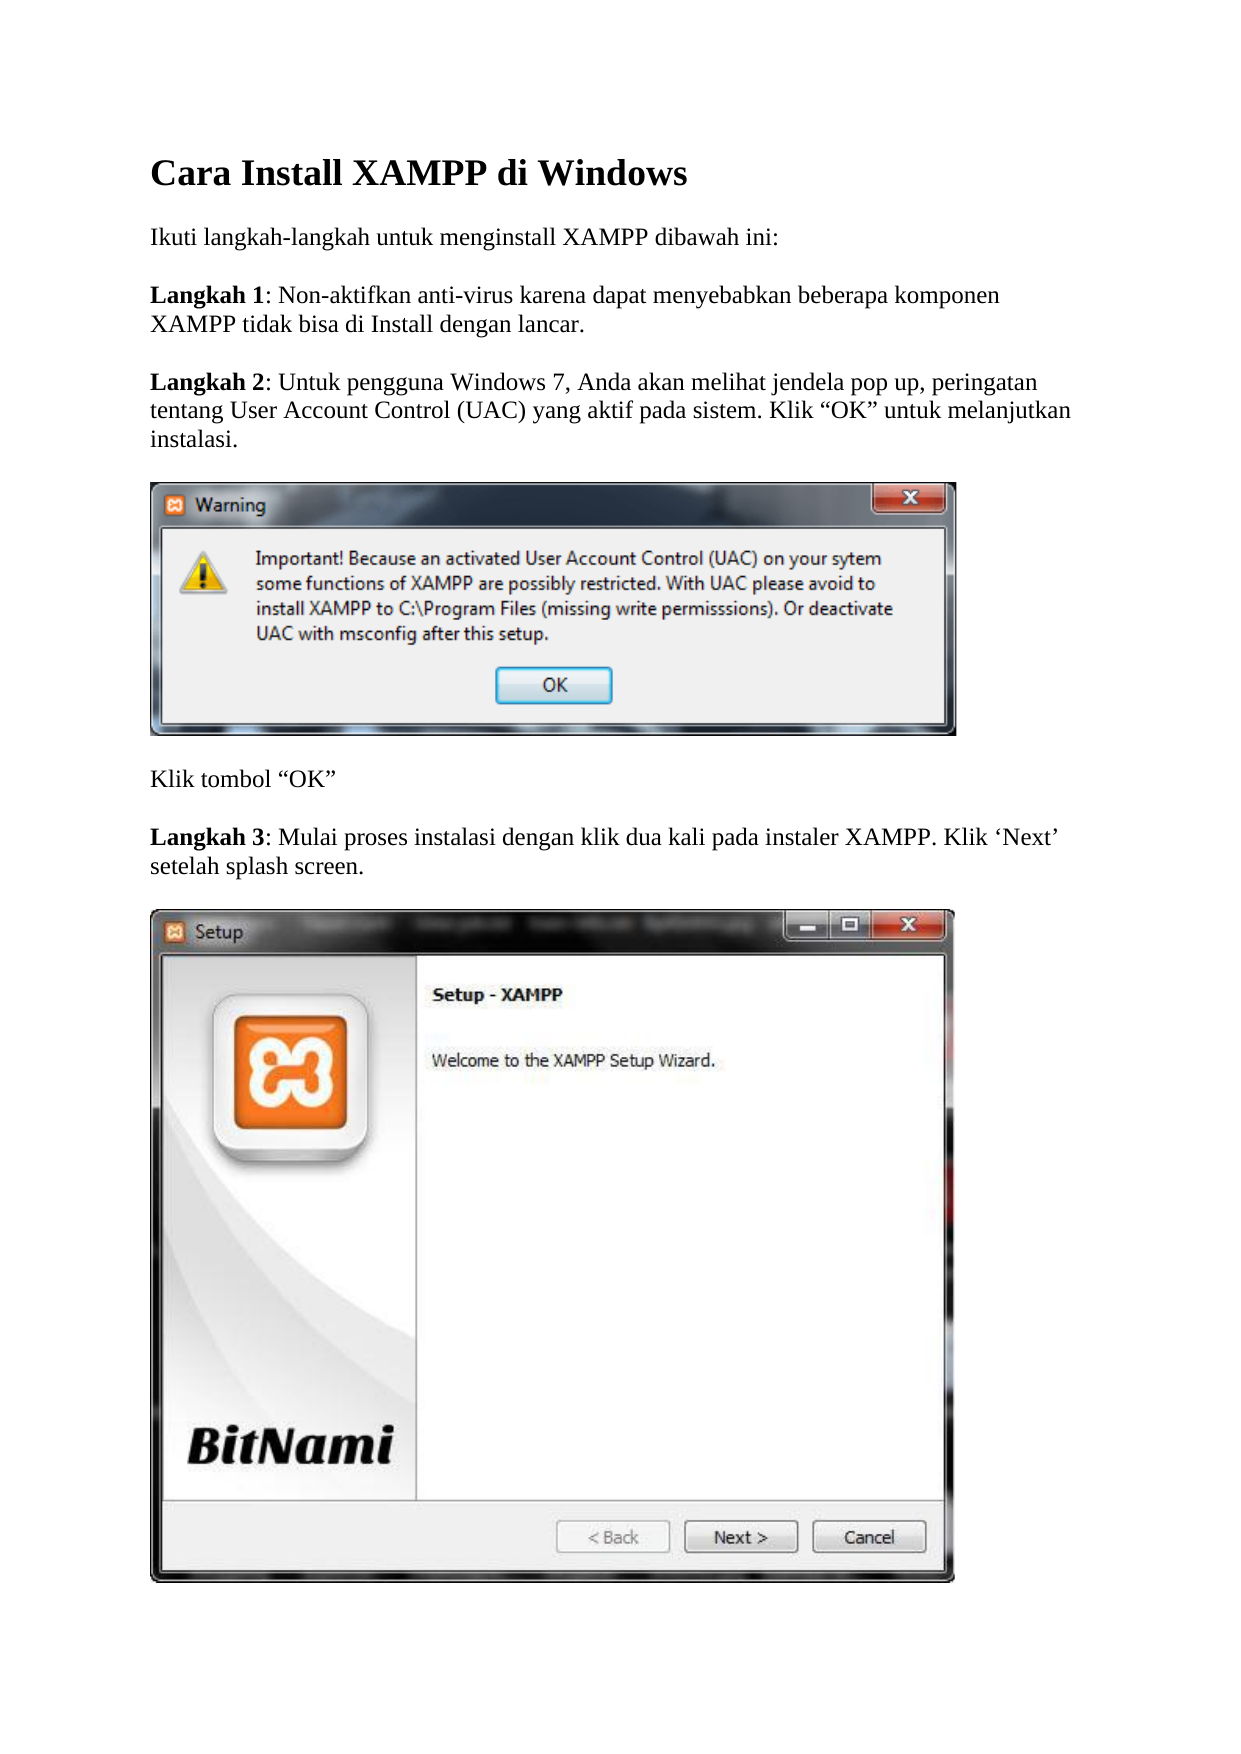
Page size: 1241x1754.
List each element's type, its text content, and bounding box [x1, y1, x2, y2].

text Langkah 2: Untuk pengguna Windows 7, Anda akan melihat jendela pop up, peringatan tentang User Account Control (UAC) yang aktif pada sistem. Klik “OK” untuk melanjutkan instalasi. [150, 367, 1090, 453]
picture [150, 482, 957, 736]
text Cara Install XAMPP di Windows [150, 150, 1090, 193]
text Langkah 1: Non-aktifkan anti-virus karena dapat menyebabkan beberapa komponen XAMPP tidak bisa di Install dengan lancar. [150, 280, 1090, 338]
text Klik tombol “OK” [150, 764, 1090, 793]
picture [150, 909, 955, 1583]
text Langkah 3: Mulai proses instalasi dengan klik dua kali pada instaler XAMPP. Klik ‘Next’ setelah splash screen. [150, 822, 1090, 880]
text Ikuti langkah-langkah untuk menginstall XAMPP dibawah ini: [150, 222, 1090, 251]
